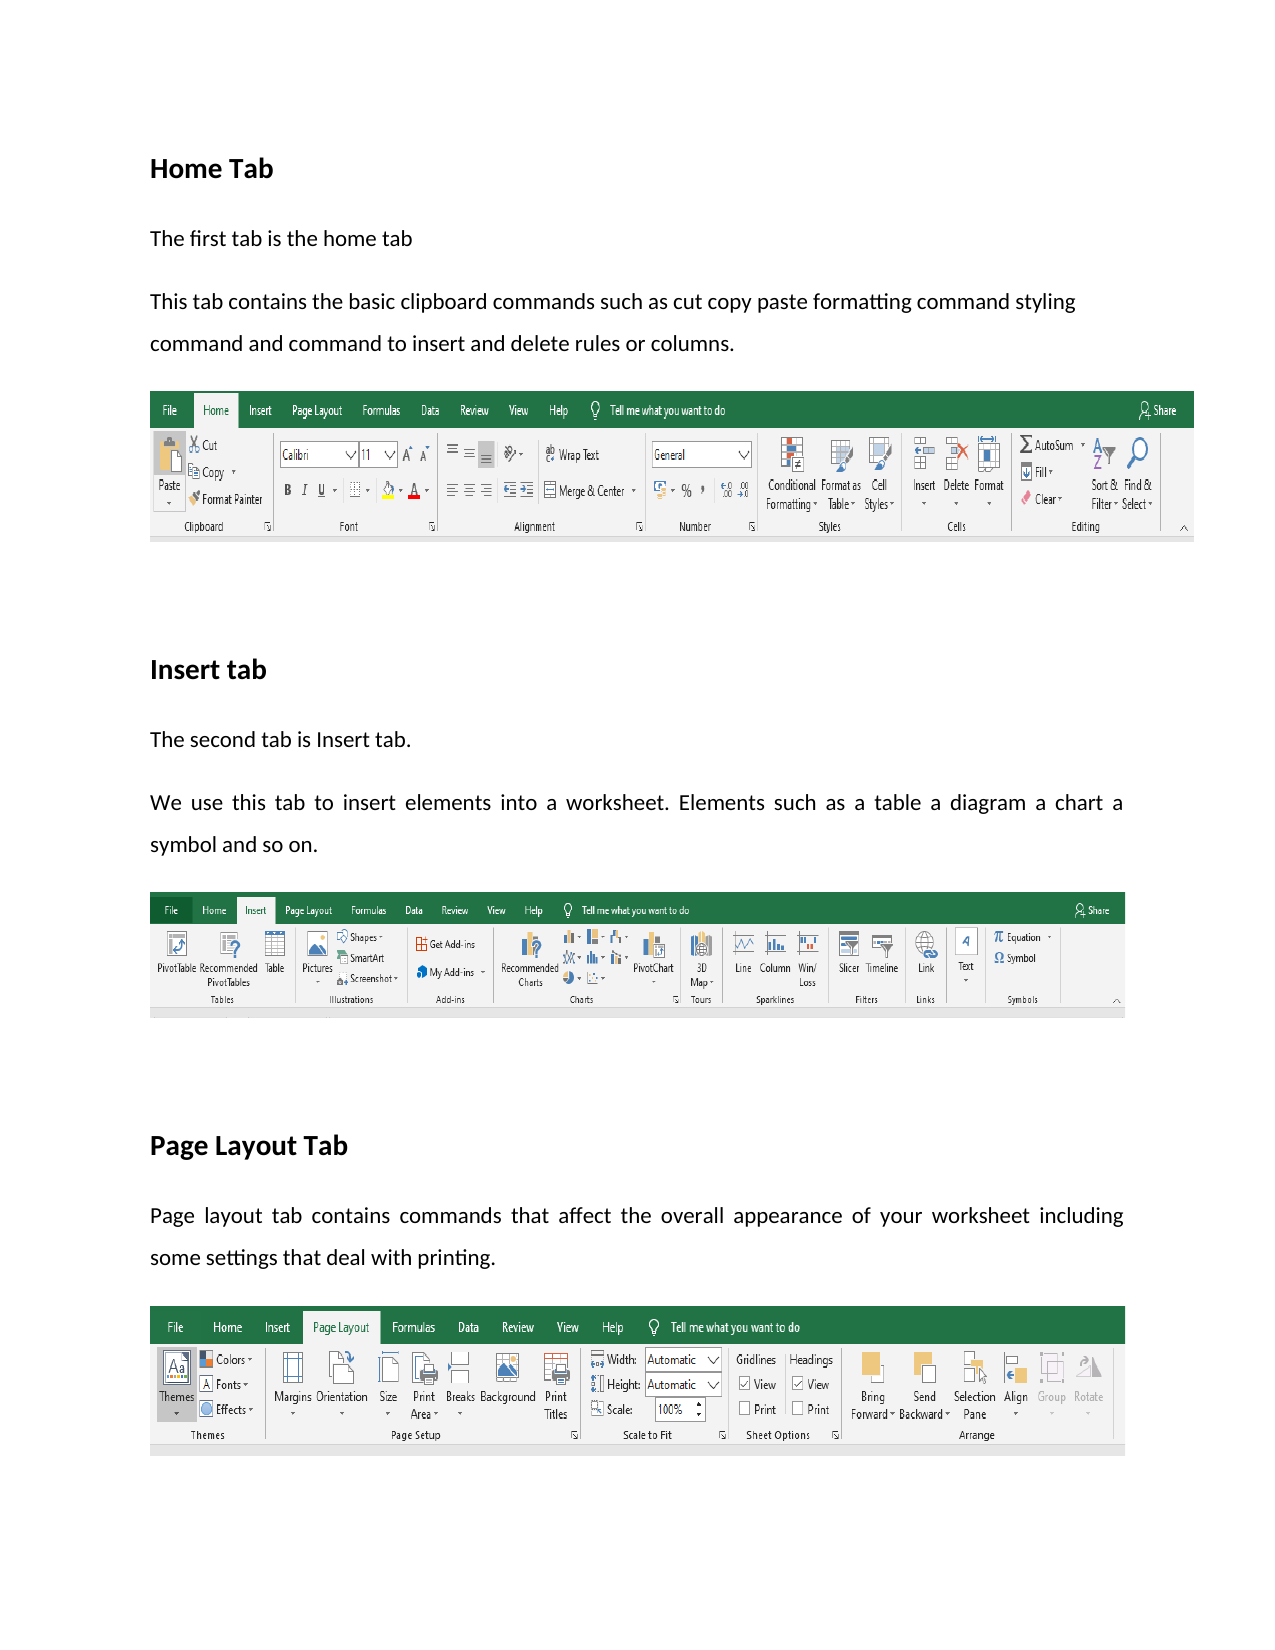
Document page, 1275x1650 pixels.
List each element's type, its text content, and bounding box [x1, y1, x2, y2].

text This tab contains the basic clipboard commands such as cut copy paste formatting command styling command and command to insert and delete rules or columns. [150, 287, 1125, 357]
text The first tab is the home tab [150, 224, 1125, 252]
text Insert tab [150, 651, 1125, 687]
picture [150, 391, 1194, 542]
text Home Tab [150, 150, 1125, 186]
picture [150, 892, 1125, 1018]
text We use this tab to insert elements into a worksheet. Elements such as a table a diagram a chart a symbol and so on. [150, 788, 1125, 858]
text The second tab is Insert tab. [150, 725, 1125, 753]
text Page layout tab contains commands that affect the overall appearance of your worksheet including some settings that deal with printing. [150, 1201, 1125, 1271]
picture [150, 1306, 1125, 1456]
text Page Layout Tab [150, 1127, 1125, 1162]
